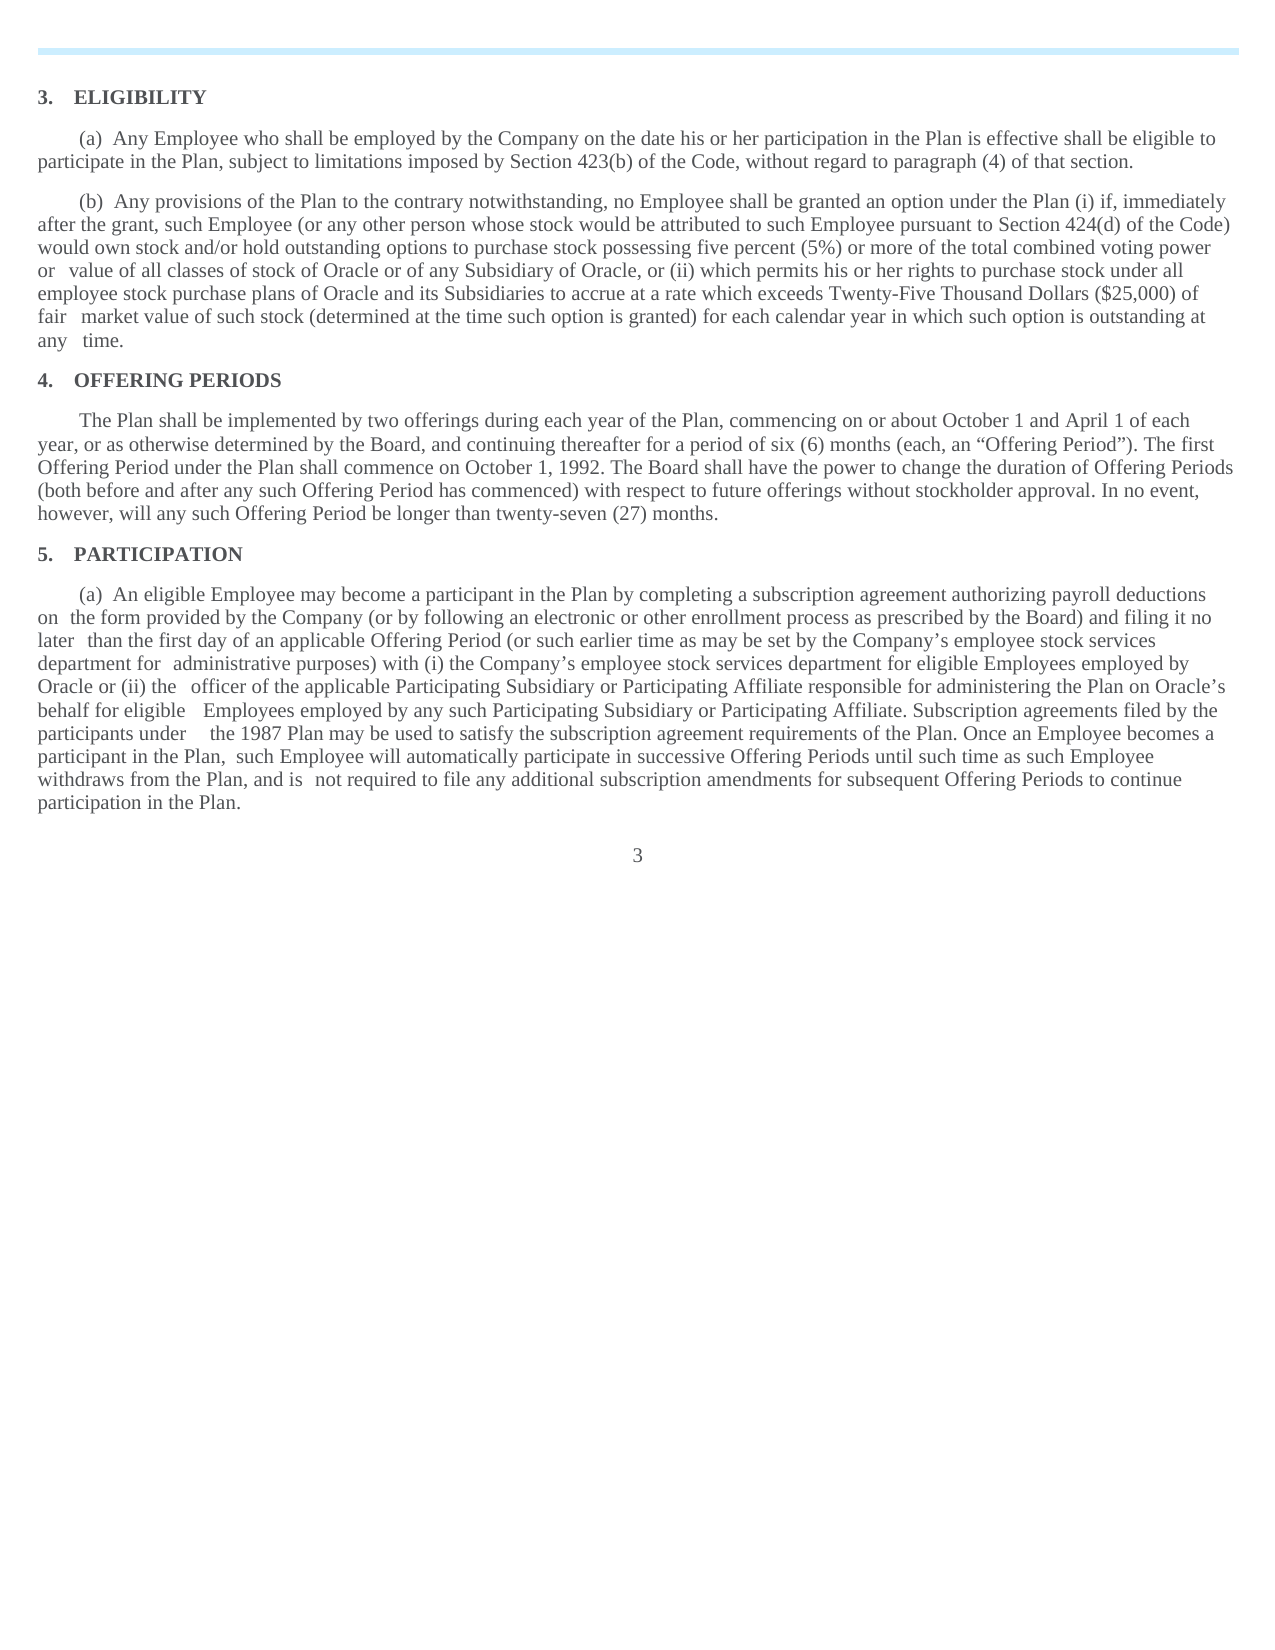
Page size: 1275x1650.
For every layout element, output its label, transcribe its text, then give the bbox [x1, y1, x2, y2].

list Any provisions of the Plan to the contrary notwithstanding, no Employee shall be granted an option under the Plan (i) if, immediately after the grant, such Employee (or any other person whose stock would be attributed to such Employee pursuant to Section 424(d) of the Code) would own stock and/or hold outstanding options to purchase stock possessing five percent (5%) or more of the total combined voting power or value of all classes of stock of Oracle or of any Subsidiary of Oracle, or (ii) which permits his or her rights to purchase stock under all employee stock purchase plans of Oracle and its Subsidiaries to accrue at a rate which exceeds Twenty-Five Thousand Dollars ($25,000) of fair market value of such stock (determined at the time such option is granted) for each calendar year in which such option is outstanding at any time. [37, 190, 1232, 352]
subtitle PARTICIPATION [37, 542, 1254, 566]
text The Plan shall be implemented by two offerings during each year of the Plan, commencing on or about October 1 and April 1 of each year, or as otherwise determined by the Board, and continuing thereafter for a period of six (6) months (each, an “Offering Period”). The first Offering Period under the Plan shall commence on October 1, 1992. The Board shall have the power to change the duration of Offering Periods (both before and after any such Offering Period has commenced) with respect to future offerings without stockholder approval. In no event, however, will any such Offering Period be longer than twenty-seven (27) months. [37, 409, 1235, 525]
text 3 [236, 843, 1039, 867]
subtitle ELIGIBILITY [37, 85, 1254, 109]
list Any Employee who shall be employed by the Company on the date his or her participation in the Plan is effective shall be eligible to participate in the Plan, subject to limitations imposed by Section 423(b) of the Code, without regard to paragraph (4) of that section. [37, 127, 1219, 173]
list An eligible Employee may become a participant in the Plan by completing a subscription agreement authorizing payroll deductions on the form provided by the Company (or by following an electronic or other enrollment process as prescribed by the Board) and filing it no later than the first day of an applicable Offering Period (or such earlier time as may be set by the Company’s employee stock services department for administrative purposes) with (i) the Company’s employee stock services department for eligible Employees employed by Oracle or (ii) the officer of the applicable Participating Subsidiary or Participating Affiliate responsible for administering the Plan on Oracle’s behalf for eligible Employees employed by any such Participating Subsidiary or Participating Affiliate. Subscription agreements filed by the participants under the 1987 Plan may be used to satisfy the subscription agreement requirements of the Plan. Once an Employee becomes a participant in the Plan, such Employee will automatically participate in successive Offering Periods until such time as such Employee withdraws from the Plan, and is not required to file any additional subscription amendments for subsequent Offering Periods to continue participation in the Plan. [37, 583, 1228, 814]
subtitle OFFERING PERIODS [37, 368, 1254, 392]
